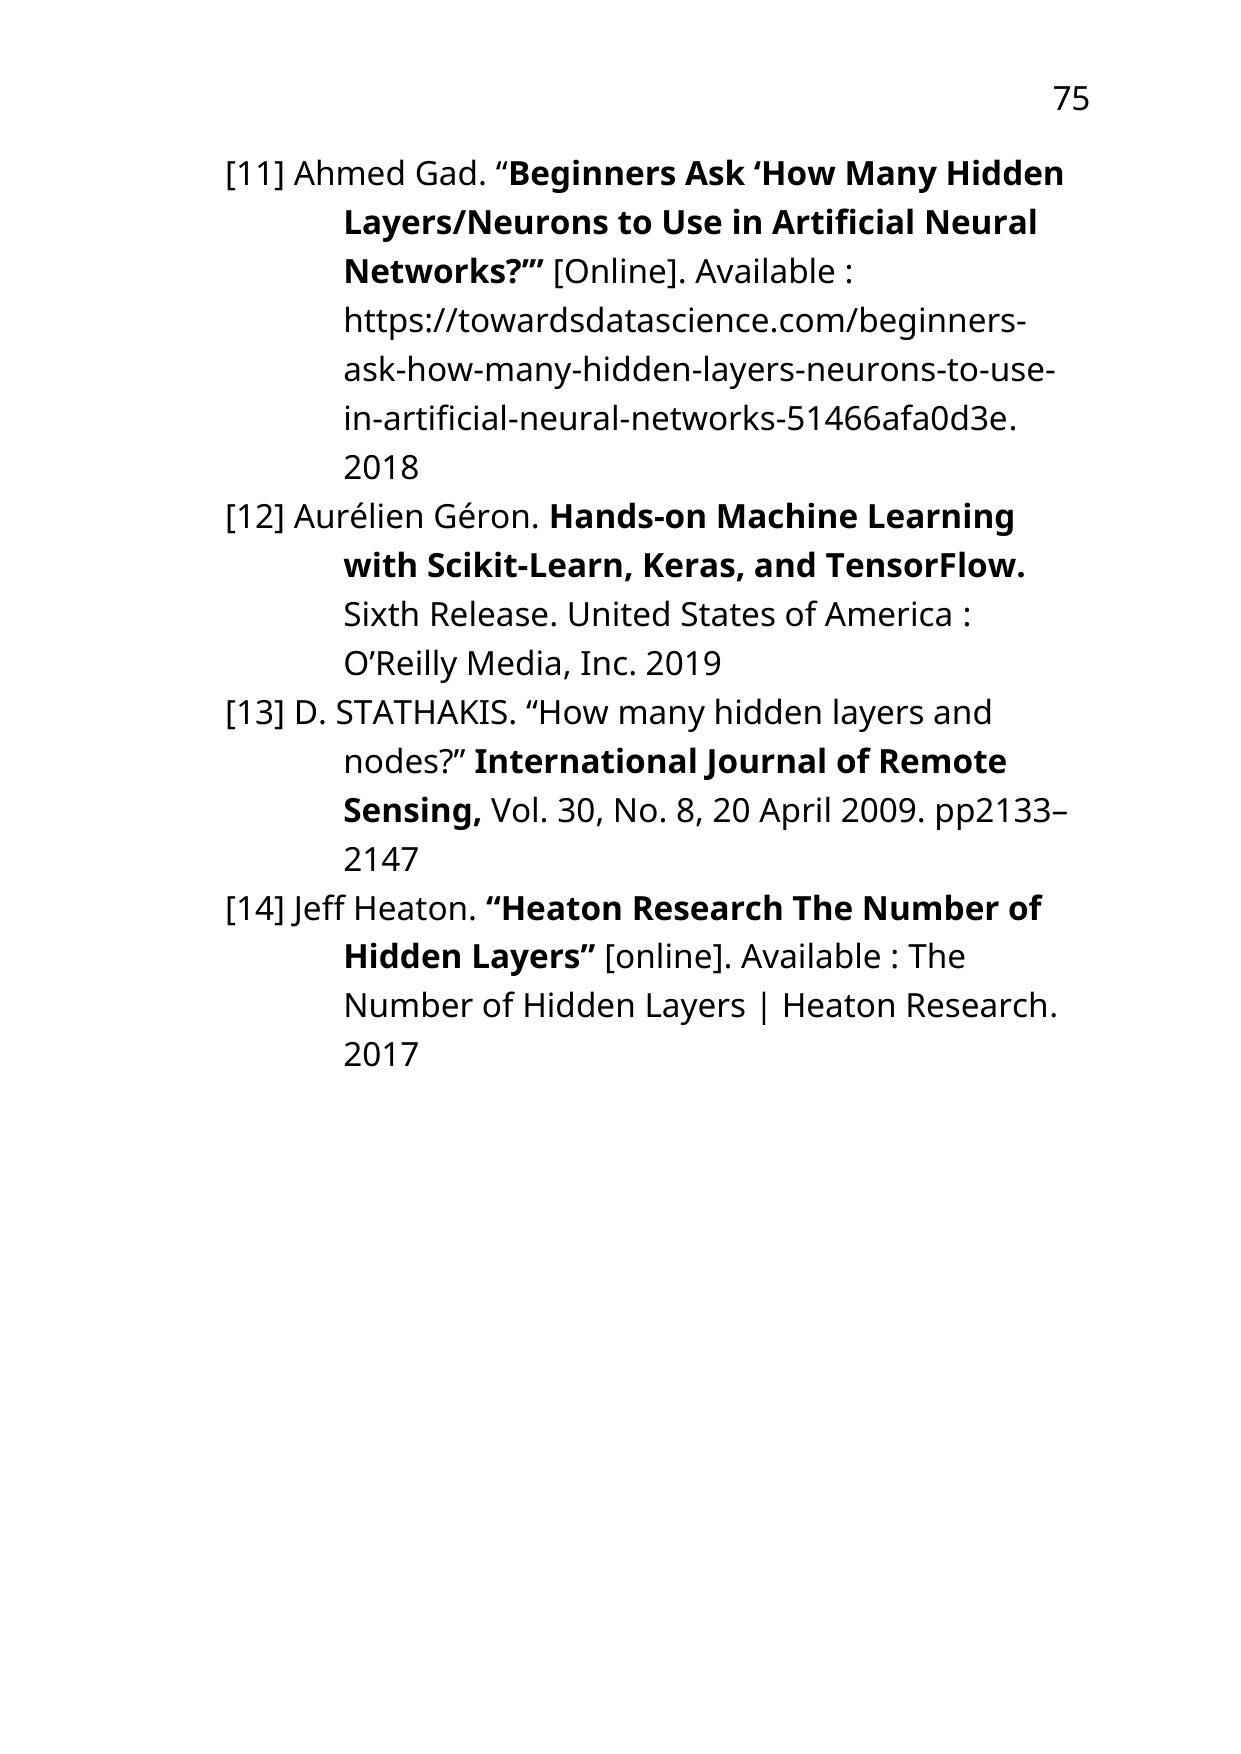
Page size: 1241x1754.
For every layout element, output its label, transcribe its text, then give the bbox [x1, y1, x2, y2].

text [12] Aurélien Géron. Hands-on Machine Learning with Scikit-Learn, Keras, and TensorFlow. Sixth Release. United States of America : O’Reilly Media, Inc. 2019 [225, 493, 1090, 685]
text [13] D. STATHAKIS. “How many hidden layers and nodes?” International Journal of Remote Sensing, Vol. 30, No. 8, 20 April 2009. pp2133–2147 [225, 688, 1090, 881]
text [11] Ahmed Gad. “Beginners Ask ‘How Many Hidden Layers/Neurons to Use in Artificial Neural Networks?’” [Online]. Available : https://towardsdatascience.com/beginners-ask-how-many-hidden-layers-neurons-to-use-in-artificial-neural-networks-51466afa0d3e. 2018 [225, 150, 1090, 489]
text [14] Jeff Heaton. “Heaton Research The Number of Hidden Layers” [online]. Available : The Number of Hidden Layers | Heaton Research. 2017 [225, 884, 1090, 1077]
